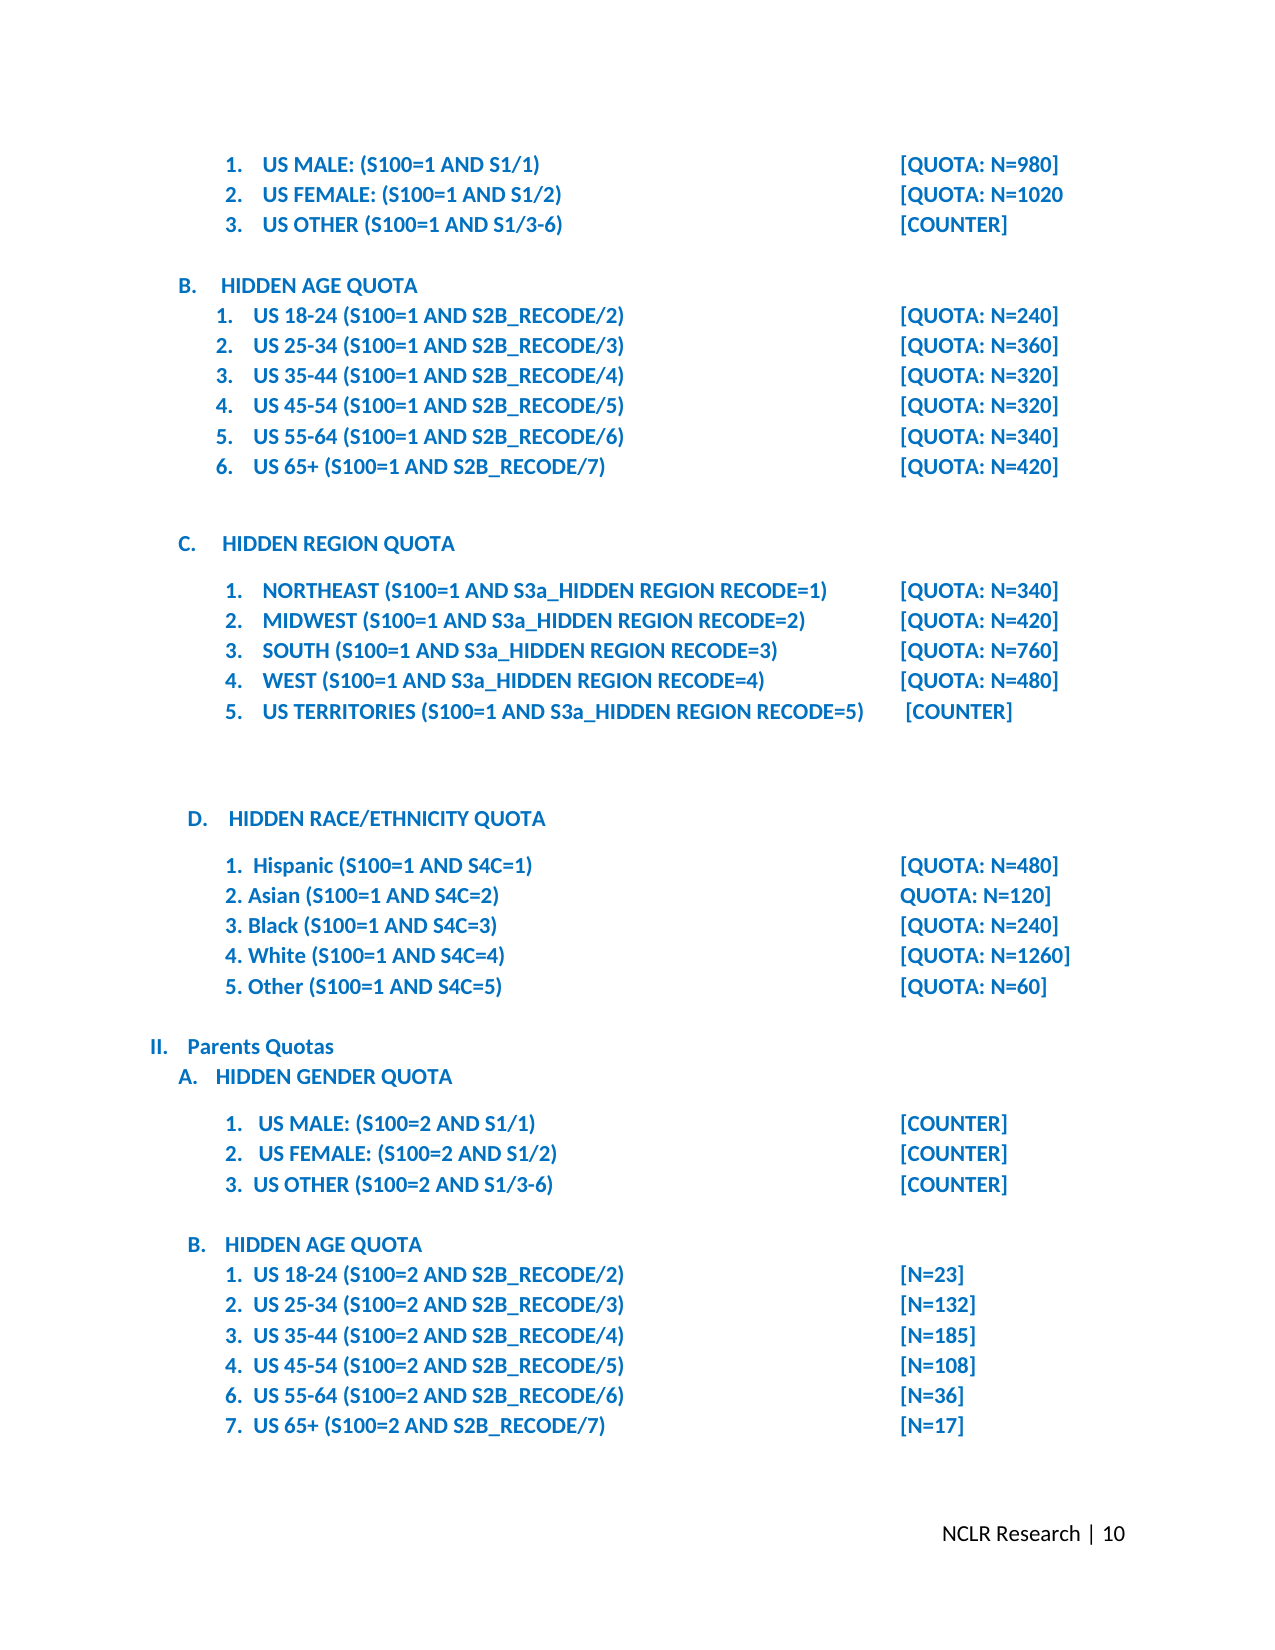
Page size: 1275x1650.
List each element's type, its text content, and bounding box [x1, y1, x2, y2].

list US 35-44 (S100=1 AND S2B_RECODE/4) [QUOTA: N=320] [216, 361, 1125, 389]
list US 55-64 (S100=2 AND S2B_RECODE/6) [N=36] [225, 1381, 1125, 1409]
list US 25-34 (S100=2 AND S2B_RECODE/3) [N=132] [225, 1291, 1125, 1319]
list SOUTH (S100=1 AND S3a_HIDDEN REGION RECODE=3) [QUOTA: N=760] [225, 636, 1125, 664]
text 3. Black (S100=1 AND S4C=3) [QUOTA: N=240] [225, 911, 1125, 939]
list US 65+ (S100=2 AND S2B_RECODE/7) [N=17] [225, 1411, 1125, 1439]
list Parents Quotas [150, 1032, 1125, 1060]
list WEST (S100=1 AND S3a_HIDDEN REGION RECODE=4) [QUOTA: N=480] [225, 667, 1125, 695]
list US FEMALE: (S100=1 AND S1/2) [QUOTA: N=1020 [225, 180, 1125, 208]
text 4. White (S100=1 AND S4C=4) [QUOTA: N=1260] [225, 942, 1125, 970]
list US 45-54 (S100=1 AND S2B_RECODE/5) [QUOTA: N=320] [216, 392, 1125, 420]
list US 18-24 (S100=1 AND S2B_RECODE/2) [QUOTA: N=240] [216, 301, 1125, 329]
list US FEMALE: (S100=2 AND S1/2) [COUNTER] [225, 1139, 1125, 1168]
list HIDDEN AGE QUOTA [178, 271, 1125, 299]
list US 55-64 (S100=1 AND S2B_RECODE/6) [QUOTA: N=340] [216, 422, 1125, 450]
list US 65+ (S100=1 AND S2B_RECODE/7) [QUOTA: N=420] [216, 452, 1125, 480]
list US OTHER (S100=2 AND S1/3-6) [COUNTER] [225, 1170, 1125, 1198]
list US OTHER (S100=1 AND S1/3-6) [COUNTER] [225, 210, 1125, 238]
list US 35-44 (S100=2 AND S2B_RECODE/4) [N=185] [225, 1321, 1125, 1349]
list US 25-34 (S100=1 AND S2B_RECODE/3) [QUOTA: N=360] [216, 331, 1125, 359]
text C. HIDDEN REGION QUOTA [178, 529, 1125, 557]
list HIDDEN GENDER QUOTA [178, 1062, 1125, 1091]
list US 45-54 (S100=2 AND S2B_RECODE/5) [N=108] [225, 1351, 1125, 1379]
list Hispanic (S100=1 AND S4C=1) [QUOTA: N=480] [225, 851, 1125, 879]
list HIDDEN AGE QUOTA [187, 1230, 1125, 1258]
text 2. Asian (S100=1 AND S4C=2) QUOTA: N=120] [150, 881, 1125, 909]
list NORTHEAST (S100=1 AND S3a_HIDDEN REGION RECODE=1) [QUOTA: N=340] [225, 576, 1125, 604]
text 5. Other (S100=1 AND S4C=5) [QUOTA: N=60] [225, 972, 1125, 1000]
list US MALE: (S100=1 AND S1/1) [QUOTA: N=980] [225, 150, 1125, 178]
list US TERRITORIES (S100=1 AND S3a_HIDDEN REGION RECODE=5) [COUNTER] [225, 697, 1125, 725]
list MIDWEST (S100=1 AND S3a_HIDDEN REGION RECODE=2) [QUOTA: N=420] [225, 606, 1125, 634]
list US 18-24 (S100=2 AND S2B_RECODE/2) [N=23] [225, 1260, 1125, 1288]
text 1. US MALE: (S100=2 AND S1/1) [COUNTER] [225, 1109, 1125, 1137]
text D. HIDDEN RACE/ETHNICITY QUOTA [187, 804, 1125, 832]
